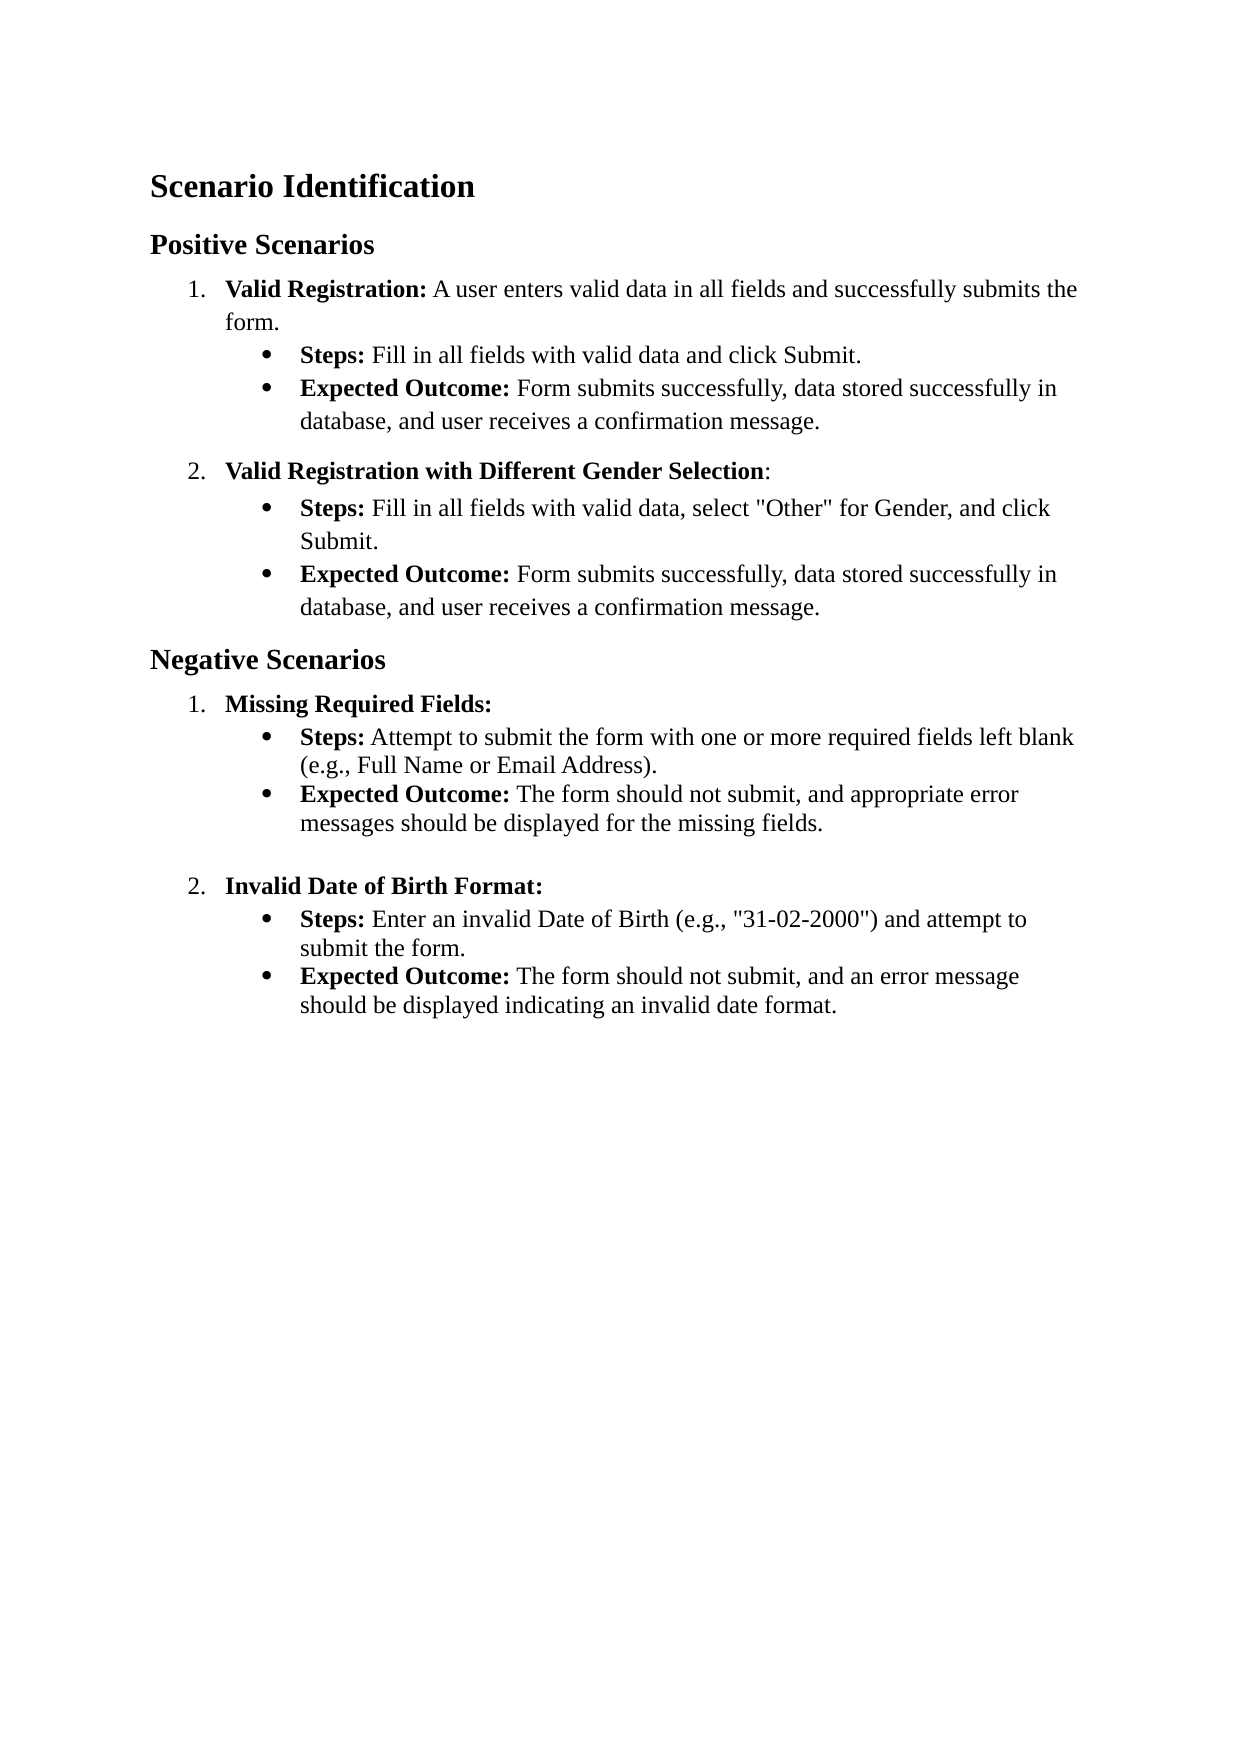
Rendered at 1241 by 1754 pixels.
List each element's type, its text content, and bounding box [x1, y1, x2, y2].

list Expected Outcome: The form should not submit, and appropriate error messages should be displayed for the missing fields. [262, 779, 1090, 871]
subtitle Positive Scenarios [150, 227, 1090, 261]
list Invalid Date of Birth Format: [187, 871, 1090, 900]
list Steps: Enter an invalid Date of Birth (e.g., "31-02-2000") and attempt to submit the form. [262, 904, 1090, 961]
list Expected Outcome: The form should not submit, and an error message should be displayed indicating an invalid date format. [262, 961, 1090, 1019]
list Missing Required Fields: [187, 689, 1090, 718]
subtitle Negative Scenarios [150, 642, 1090, 676]
subtitle Scenario Identification [150, 167, 1090, 205]
subtitle Valid Registration with Different Gender Selection: [187, 456, 1090, 485]
list Valid Registration: A user enters valid data in all fields and successfully submits the form. [187, 274, 1090, 336]
list Steps: Attempt to submit the form with one or more required fields left blank (e.g., Full Name or Email Address). [262, 722, 1090, 779]
list Expected Outcome: Form submits successfully, data stored successfully in database, and user receives a confirmation message. [262, 559, 1090, 621]
list Steps: Fill in all fields with valid data and click Submit. [262, 340, 1090, 369]
list Steps: Fill in all fields with valid data, select "Other" for Gender, and click Submit. [262, 493, 1090, 555]
list Expected Outcome: Form submits successfully, data stored successfully in database, and user receives a confirmation message. [262, 373, 1090, 435]
